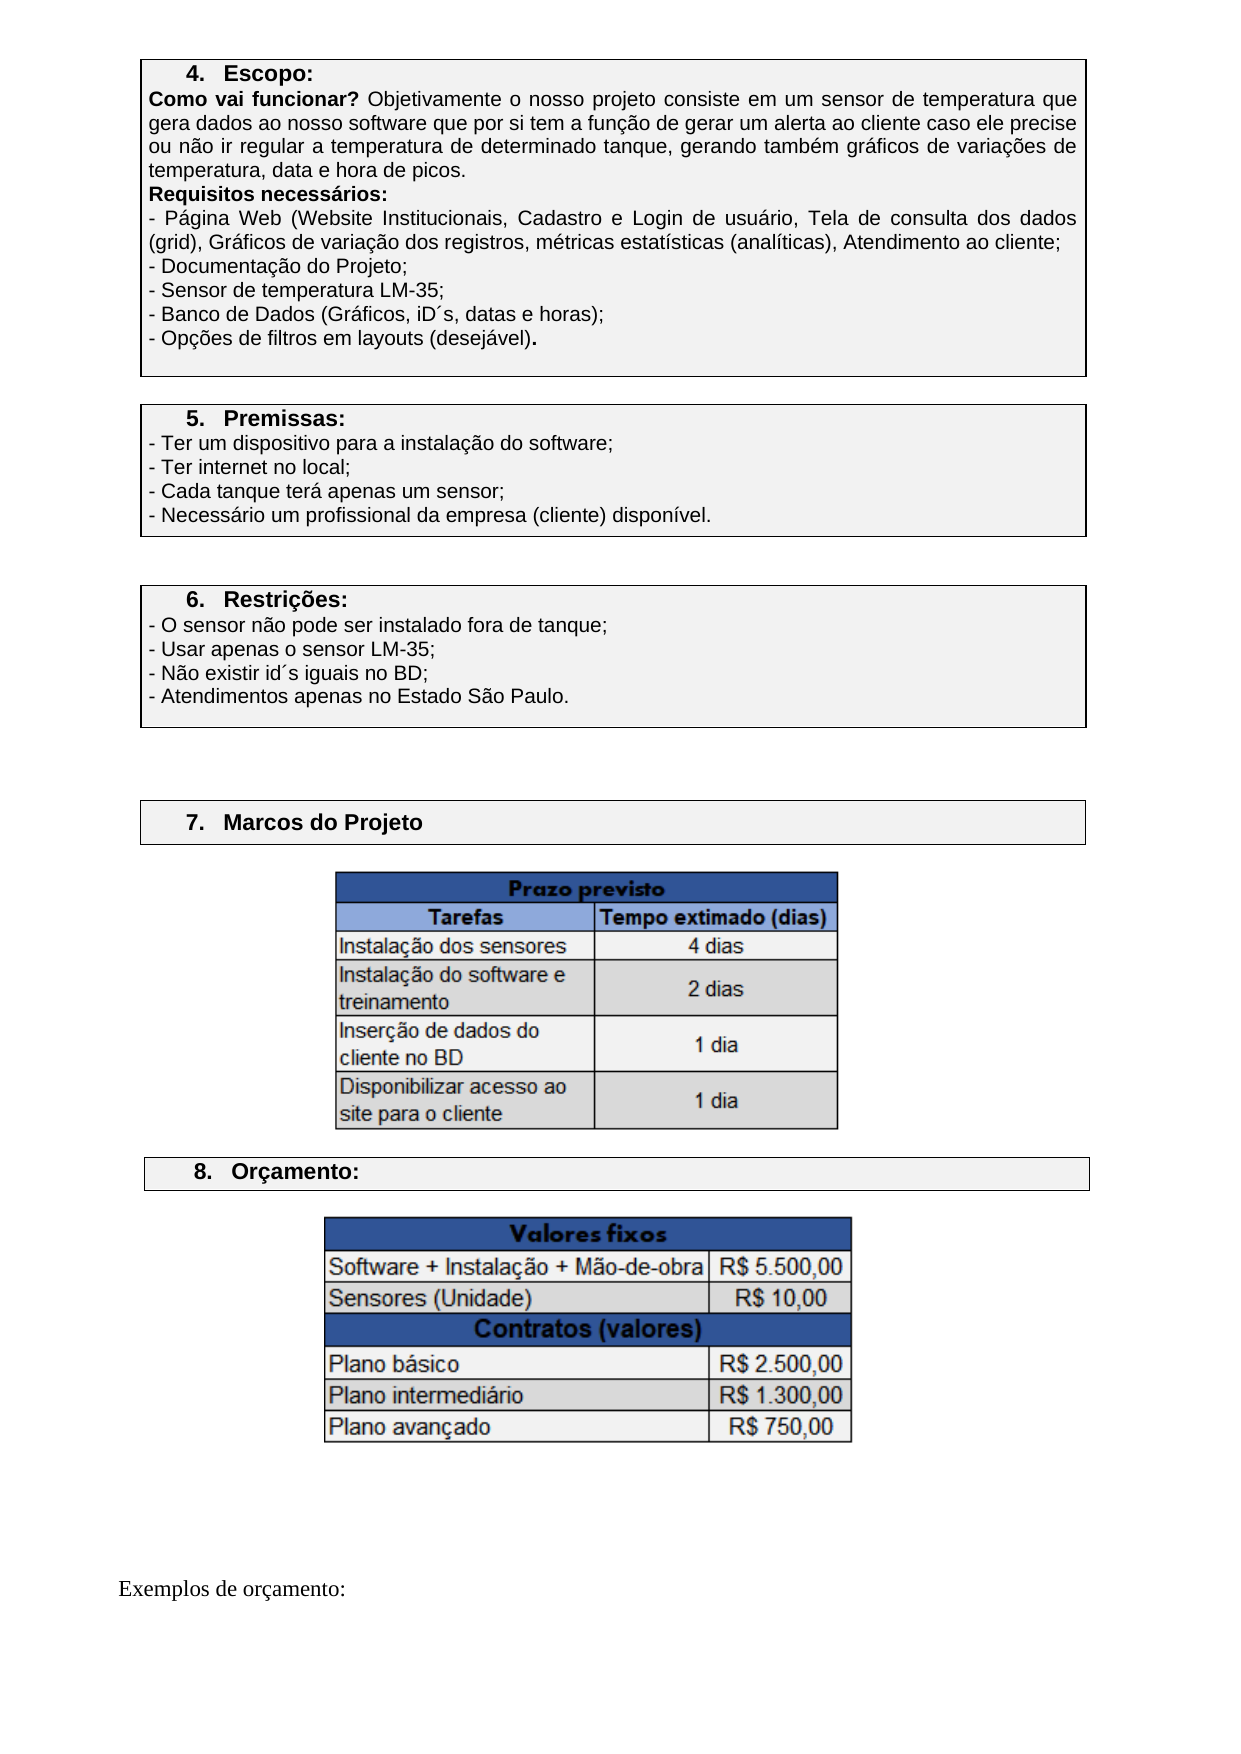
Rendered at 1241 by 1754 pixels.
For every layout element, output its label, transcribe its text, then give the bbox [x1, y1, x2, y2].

table_header Escopo: Como vai funcionar? Objetivamente o nosso projeto consiste em um sensor de temperatura que gera dados ao nosso software que por si tem a função de gerar um alerta ao cliente caso ele precise ou não ir regular a temperatura de determinado tanque, gerando também gráficos de variações de temperatura, data e hora de picos. Requisitos necessários: - Página Web (Website Institucionais, Cadastro e Login de usuário, Tela de consulta dos dados (grid), Gráficos de variação dos registros, métricas estatísticas (analíticas), Atendimento ao cliente; - Documentação do Projeto; - Sensor de temperatura LM-35; - Banco de Dados (Gráficos, iD´s, datas e horas); - Opções de filtros em layouts (desejável). [142, 60, 1085, 376]
table_header Premissas: - Ter um dispositivo para a instalação do software; - Ter internet no local; - Cada tanque terá apenas um sensor; - Necessário um profissional da empresa (cliente) disponível. [142, 405, 1085, 536]
picture [334, 869, 847, 1134]
text Exemplos de orçamento: [118, 1575, 1063, 1602]
table_header Orçamento: [145, 1158, 1089, 1189]
table_header Restrições: - O sensor não pode ser instalado fora de tanque; - Usar apenas o sensor LM-35; - Não existir id´s iguais no BD; - Atendimentos apenas no Estado São Paulo. [142, 586, 1085, 726]
picture [324, 1214, 857, 1446]
table_header Marcos do Projeto [141, 801, 1085, 844]
